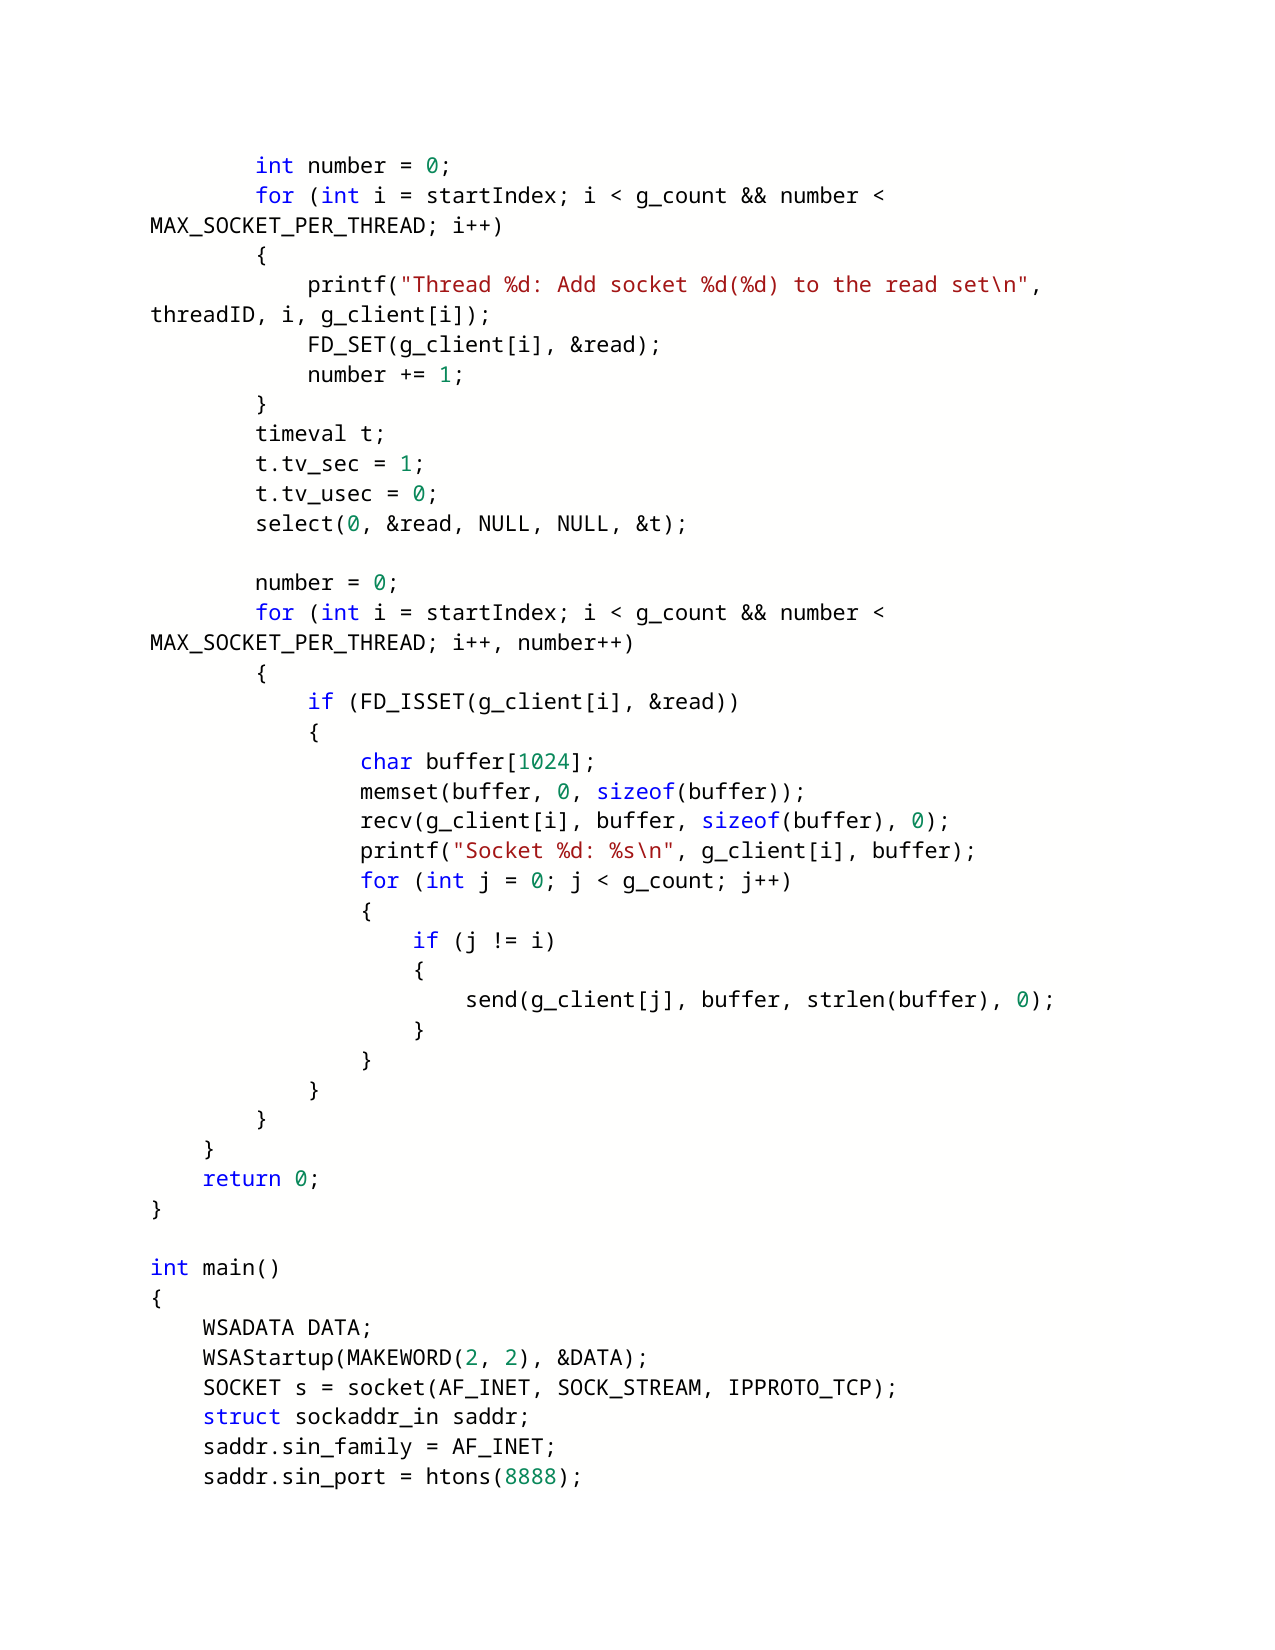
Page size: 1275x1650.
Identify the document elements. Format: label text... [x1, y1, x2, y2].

text } [150, 1014, 1125, 1044]
text printf("Socket %d: %s\n", g_client[i], buffer); [150, 835, 1125, 865]
text } [150, 1103, 1125, 1133]
text t.tv_sec = 1; [150, 448, 1125, 478]
text } [150, 1044, 1125, 1073]
text { [150, 895, 1125, 924]
text } [150, 388, 1125, 418]
text } [150, 1193, 1125, 1222]
text if (j != i) [150, 924, 1125, 954]
text for (int i = startIndex; i < g_count && number < MAX_SOCKET_PER_THREAD; i++) [150, 180, 1125, 239]
text int number = 0; [150, 150, 1125, 180]
text number = 0; [150, 567, 1125, 597]
text { [150, 716, 1125, 746]
text int main() [150, 1252, 1125, 1282]
text select(0, &read, NULL, NULL, &t); [150, 507, 1125, 537]
text if (FD_ISSET(g_client[i], &read)) [150, 686, 1125, 716]
text { [150, 239, 1125, 269]
text WSADATA DATA; [150, 1312, 1125, 1342]
text struct sockaddr_in saddr; [150, 1401, 1125, 1431]
text saddr.sin_family = AF_INET; [150, 1431, 1125, 1461]
text { [150, 656, 1125, 686]
text } [150, 1073, 1125, 1103]
text return 0; [150, 1163, 1125, 1193]
text FD_SET(g_client[i], &read); [150, 329, 1125, 358]
text memset(buffer, 0, sizeof(buffer)); [150, 776, 1125, 805]
text saddr.sin_port = htons(8888); [150, 1461, 1125, 1491]
text recv(g_client[i], buffer, sizeof(buffer), 0); [150, 805, 1125, 835]
text for (int j = 0; j < g_count; j++) [150, 865, 1125, 895]
text WSAStartup(MAKEWORD(2, 2), &DATA); [150, 1342, 1125, 1371]
text timeval t; [150, 418, 1125, 448]
text printf("Thread %d: Add socket %d(%d) to the read set\n", threadID, i, g_client[i]); [150, 269, 1125, 329]
text } [150, 1133, 1125, 1163]
text { [150, 954, 1125, 984]
text { [150, 1282, 1125, 1312]
text char buffer[1024]; [150, 746, 1125, 776]
text SOCKET s = socket(AF_INET, SOCK_STREAM, IPPROTO_TCP); [150, 1371, 1125, 1401]
text number += 1; [150, 358, 1125, 388]
text for (int i = startIndex; i < g_count && number < MAX_SOCKET_PER_THREAD; i++, number++) [150, 597, 1125, 656]
text send(g_client[j], buffer, strlen(buffer), 0); [150, 984, 1125, 1014]
text t.tv_usec = 0; [150, 478, 1125, 507]
